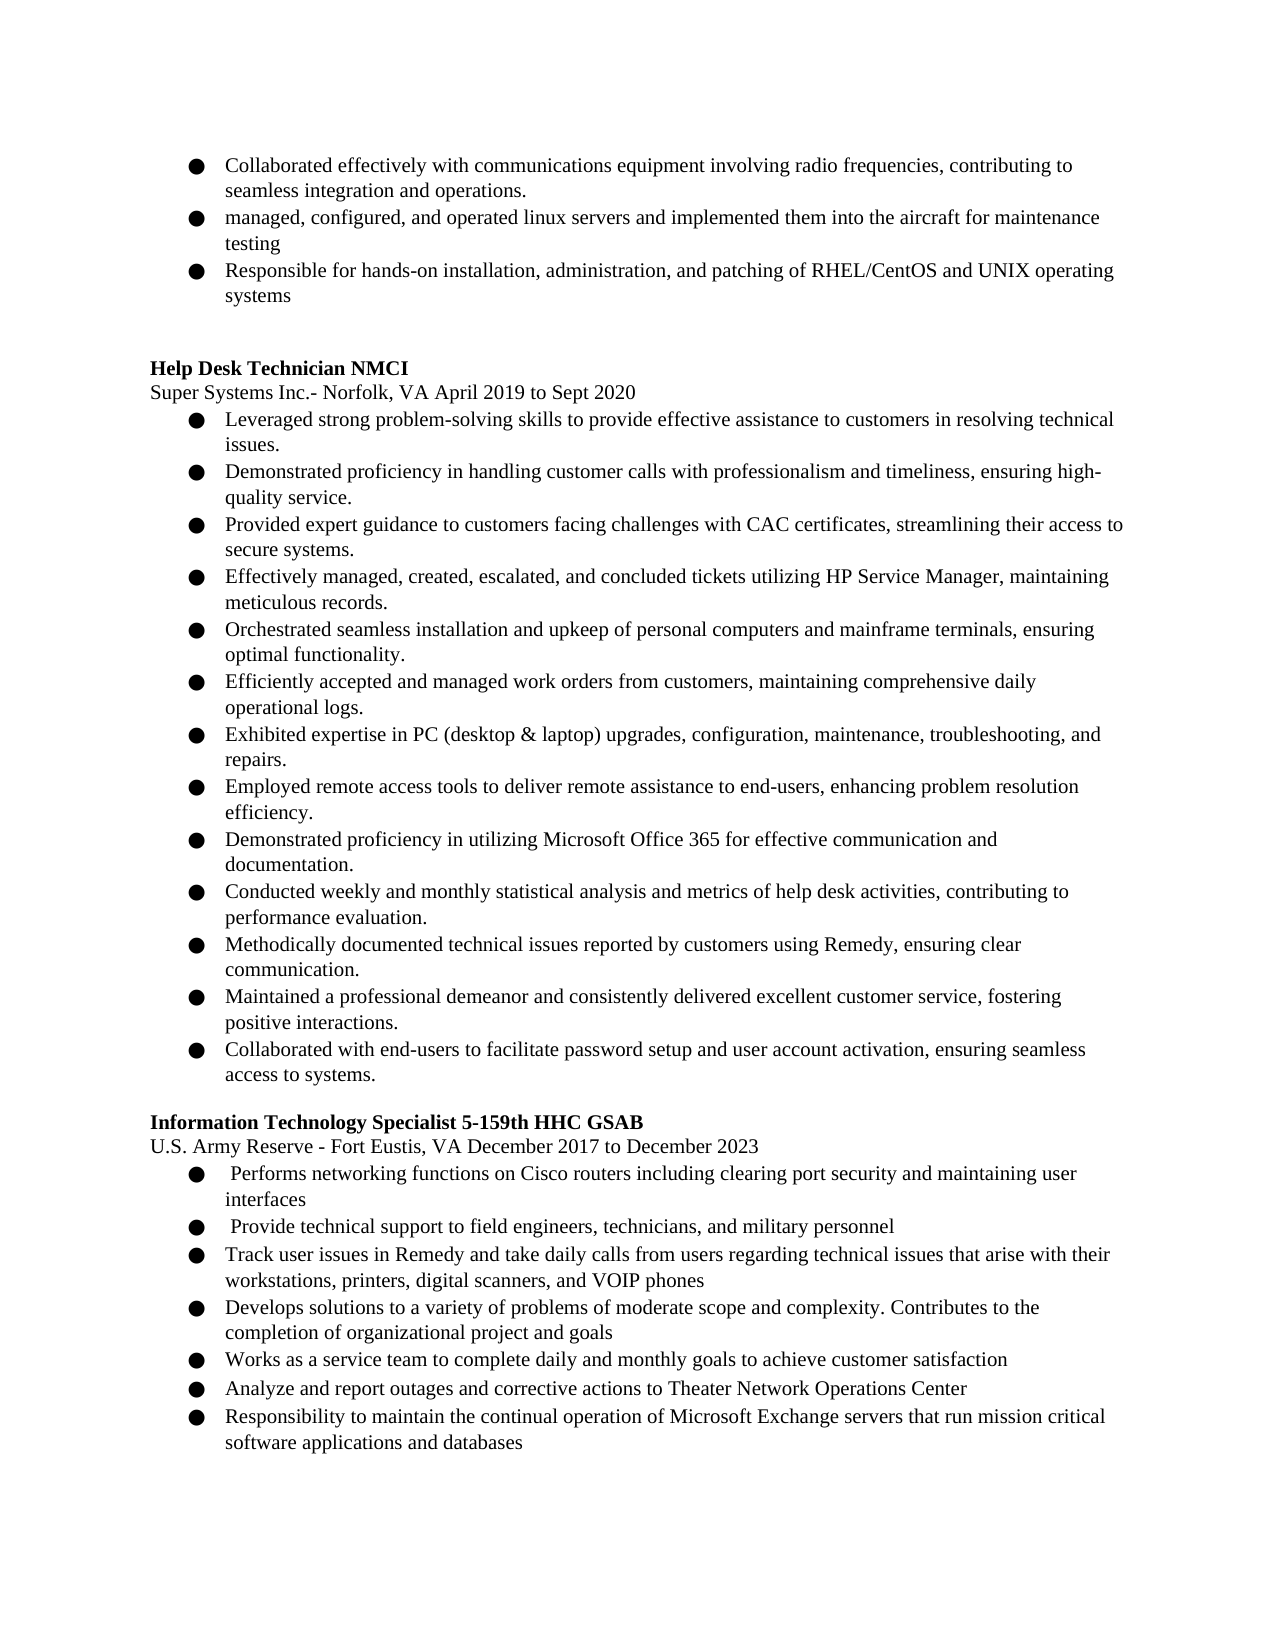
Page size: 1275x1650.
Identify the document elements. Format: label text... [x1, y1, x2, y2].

list Effectively managed, created, escalated, and concluded tickets utilizing HP Service Manager, maintaining meticulous records. [187, 561, 1125, 614]
list managed, configured, and operated linux servers and implemented them into the aircraft for maintenance testing [187, 202, 1125, 255]
list Leveraged strong problem-solving skills to provide effective assistance to customers in resolving technical issues. [187, 404, 1125, 456]
list Works as a service team to complete daily and monthly goals to achieve customer satisfaction [187, 1344, 1125, 1373]
list Collaborated with end-users to facilitate password setup and user account activation, ensuring seamless access to systems. [187, 1034, 1125, 1086]
list Exhibited expertise in PC (desktop & laptop) upgrades, configuration, maintenance, troubleshooting, and repairs. [187, 719, 1125, 771]
list Responsible for hands-on installation, administration, and patching of RHEL/CentOS and UNIX operating systems [187, 255, 1125, 307]
list Maintained a professional demeanor and consistently delivered excellent customer service, fostering positive interactions. [187, 981, 1125, 1034]
list Methodically documented technical issues reported by customers using Remedy, ensuring clear communication. [187, 929, 1125, 981]
list Demonstrated proficiency in handling customer calls with professionalism and timeliness, ensuring high-quality service. [187, 456, 1125, 509]
list Track user issues in Remedy and take daily calls from users regarding technical issues that arise with their workstations, printers, digital scanners, and VOIP phones [187, 1239, 1125, 1292]
list Responsibility to maintain the continual operation of Microsoft Exchange servers that run mission critical software applications and databases [187, 1401, 1125, 1454]
list Conducted weekly and monthly statistical analysis and metrics of help desk activities, contributing to performance evaluation. [187, 876, 1125, 929]
text U.S. Army Reserve - Fort Eustis, VA December 2017 to December 2023 [150, 1134, 1125, 1158]
list Demonstrated proficiency in utilizing Microsoft Office 365 for effective communication and documentation. [187, 824, 1125, 876]
list Efficiently accepted and managed work orders from customers, maintaining comprehensive daily operational logs. [187, 666, 1125, 719]
list Orchestrated seamless installation and upkeep of personal computers and mainframe terminals, ensuring optimal functionality. [187, 614, 1125, 666]
text Information Technology Specialist 5-159th HHC GSAB [150, 1110, 1125, 1134]
text Super Systems Inc.- Norfolk, VA April 2019 to Sept 2020 [150, 380, 1125, 404]
list Provided expert guidance to customers facing challenges with CAC certificates, streamlining their access to secure systems. [187, 509, 1125, 561]
list Develops solutions to a variety of problems of moderate scope and complexity. Contributes to the completion of organizational project and goals [187, 1292, 1125, 1344]
list Analyze and report outages and corrective actions to Theater Network Operations Center [187, 1373, 1125, 1401]
list Collaborated effectively with communications equipment involving radio frequencies, contributing to seamless integration and operations. [187, 150, 1125, 202]
list Employed remote access tools to deliver remote assistance to end-users, enhancing problem resolution efficiency. [187, 771, 1125, 824]
text Help Desk Technician NMCI [150, 356, 1125, 380]
list Performs networking functions on Cisco routers including clearing port security and maintaining user interfaces [187, 1158, 1125, 1211]
list Provide technical support to field engineers, technicians, and military personnel [187, 1211, 1125, 1239]
